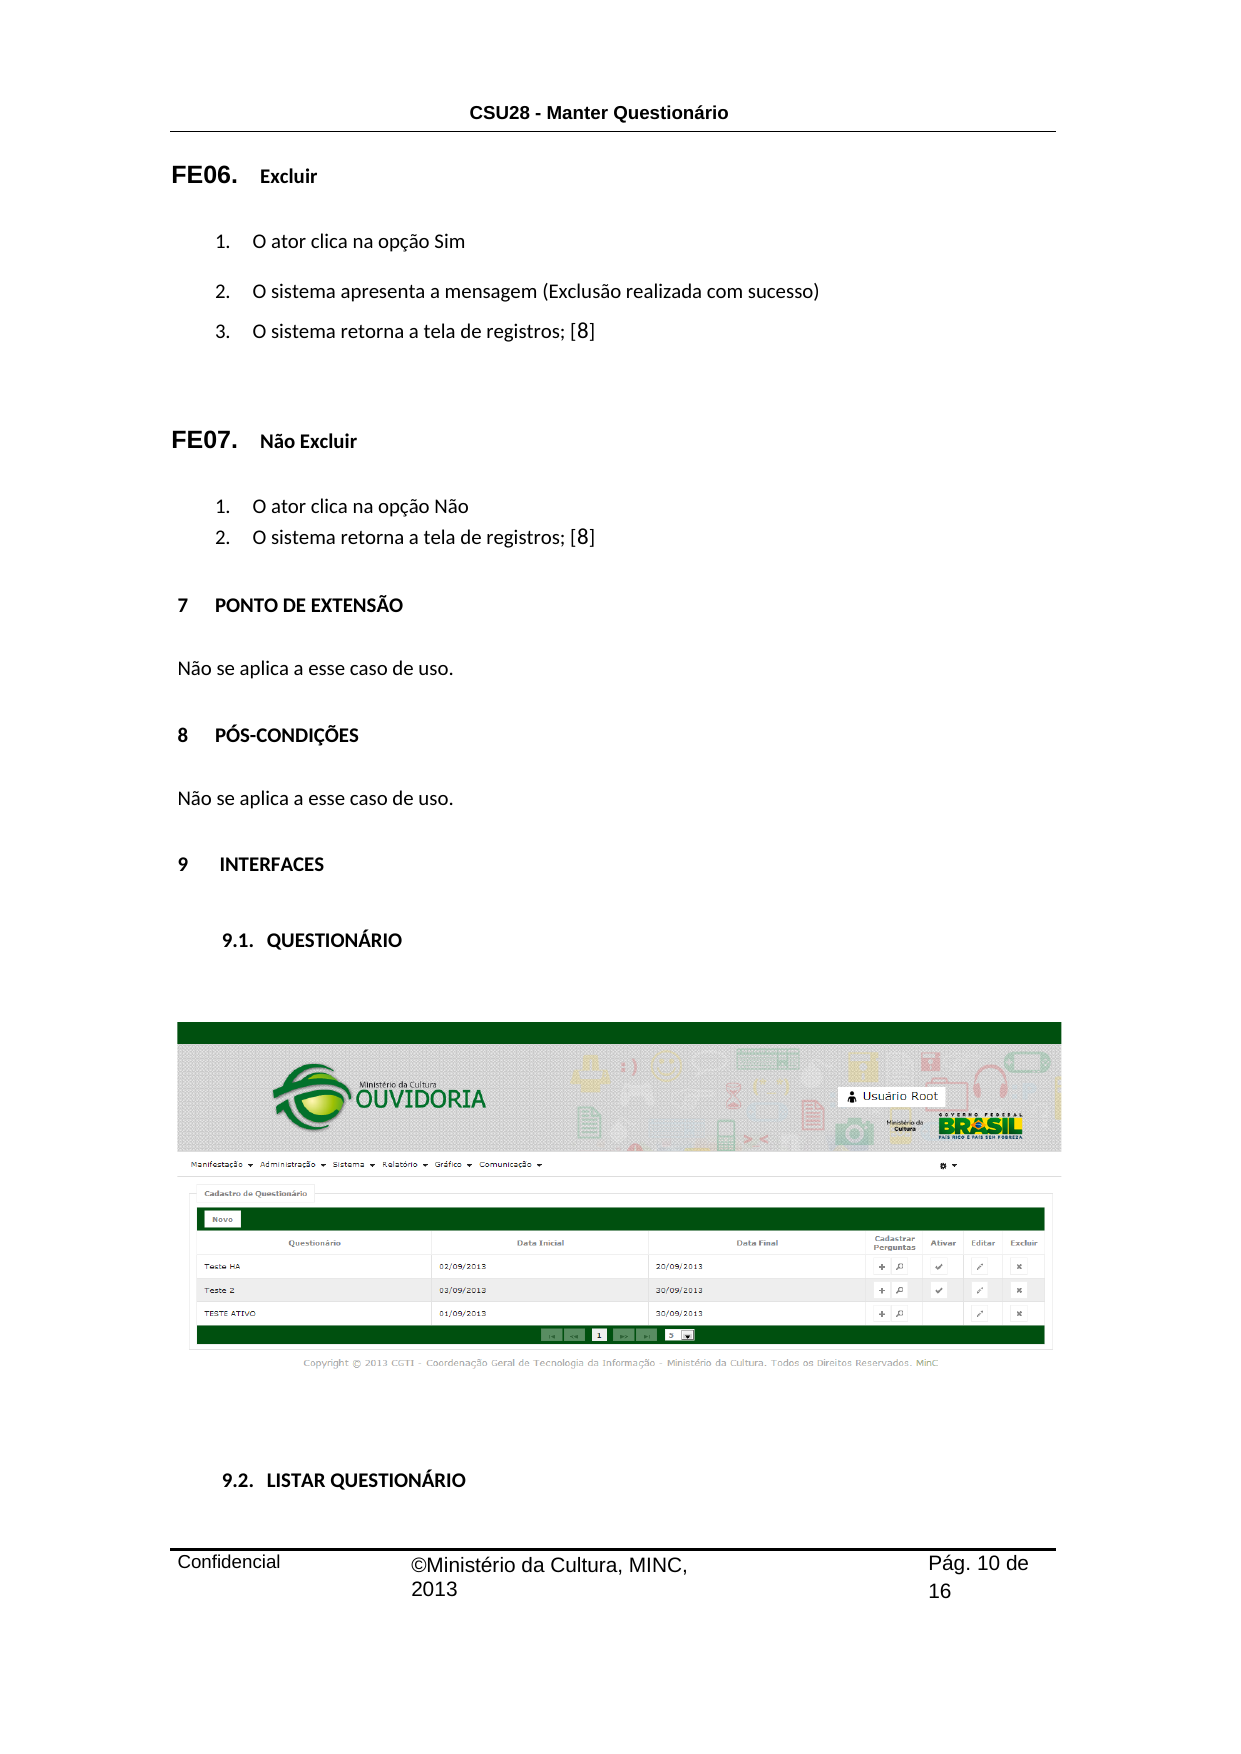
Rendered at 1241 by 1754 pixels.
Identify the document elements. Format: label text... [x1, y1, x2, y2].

text Não Excluir [171, 425, 1063, 454]
subtitle Ponto de Extensão [177, 592, 1063, 617]
subtitle QUESTIONÁRIO [222, 927, 1063, 953]
list O sistema retorna a tela de registros; [8] [215, 522, 1063, 550]
list O ator clica na opção Não [215, 493, 1063, 518]
picture [177, 1022, 1062, 1376]
subtitle LISTAR QUESTIONÁRIO [222, 1467, 1063, 1492]
text Excluir [171, 160, 1063, 189]
text Não se aplica a esse caso de uso. [177, 785, 1063, 810]
text Não se aplica a esse caso de uso. [177, 655, 1063, 681]
list O sistema apresenta a mensagem (Exclusão realizada com sucesso) [215, 278, 1063, 304]
subtitle Pós-condições [177, 722, 1063, 747]
subtitle INTERFACEs [177, 852, 1063, 877]
list O sistema retorna a tela de registros; [8] [215, 316, 1063, 344]
list O ator clica na opção Sim [215, 228, 1063, 254]
